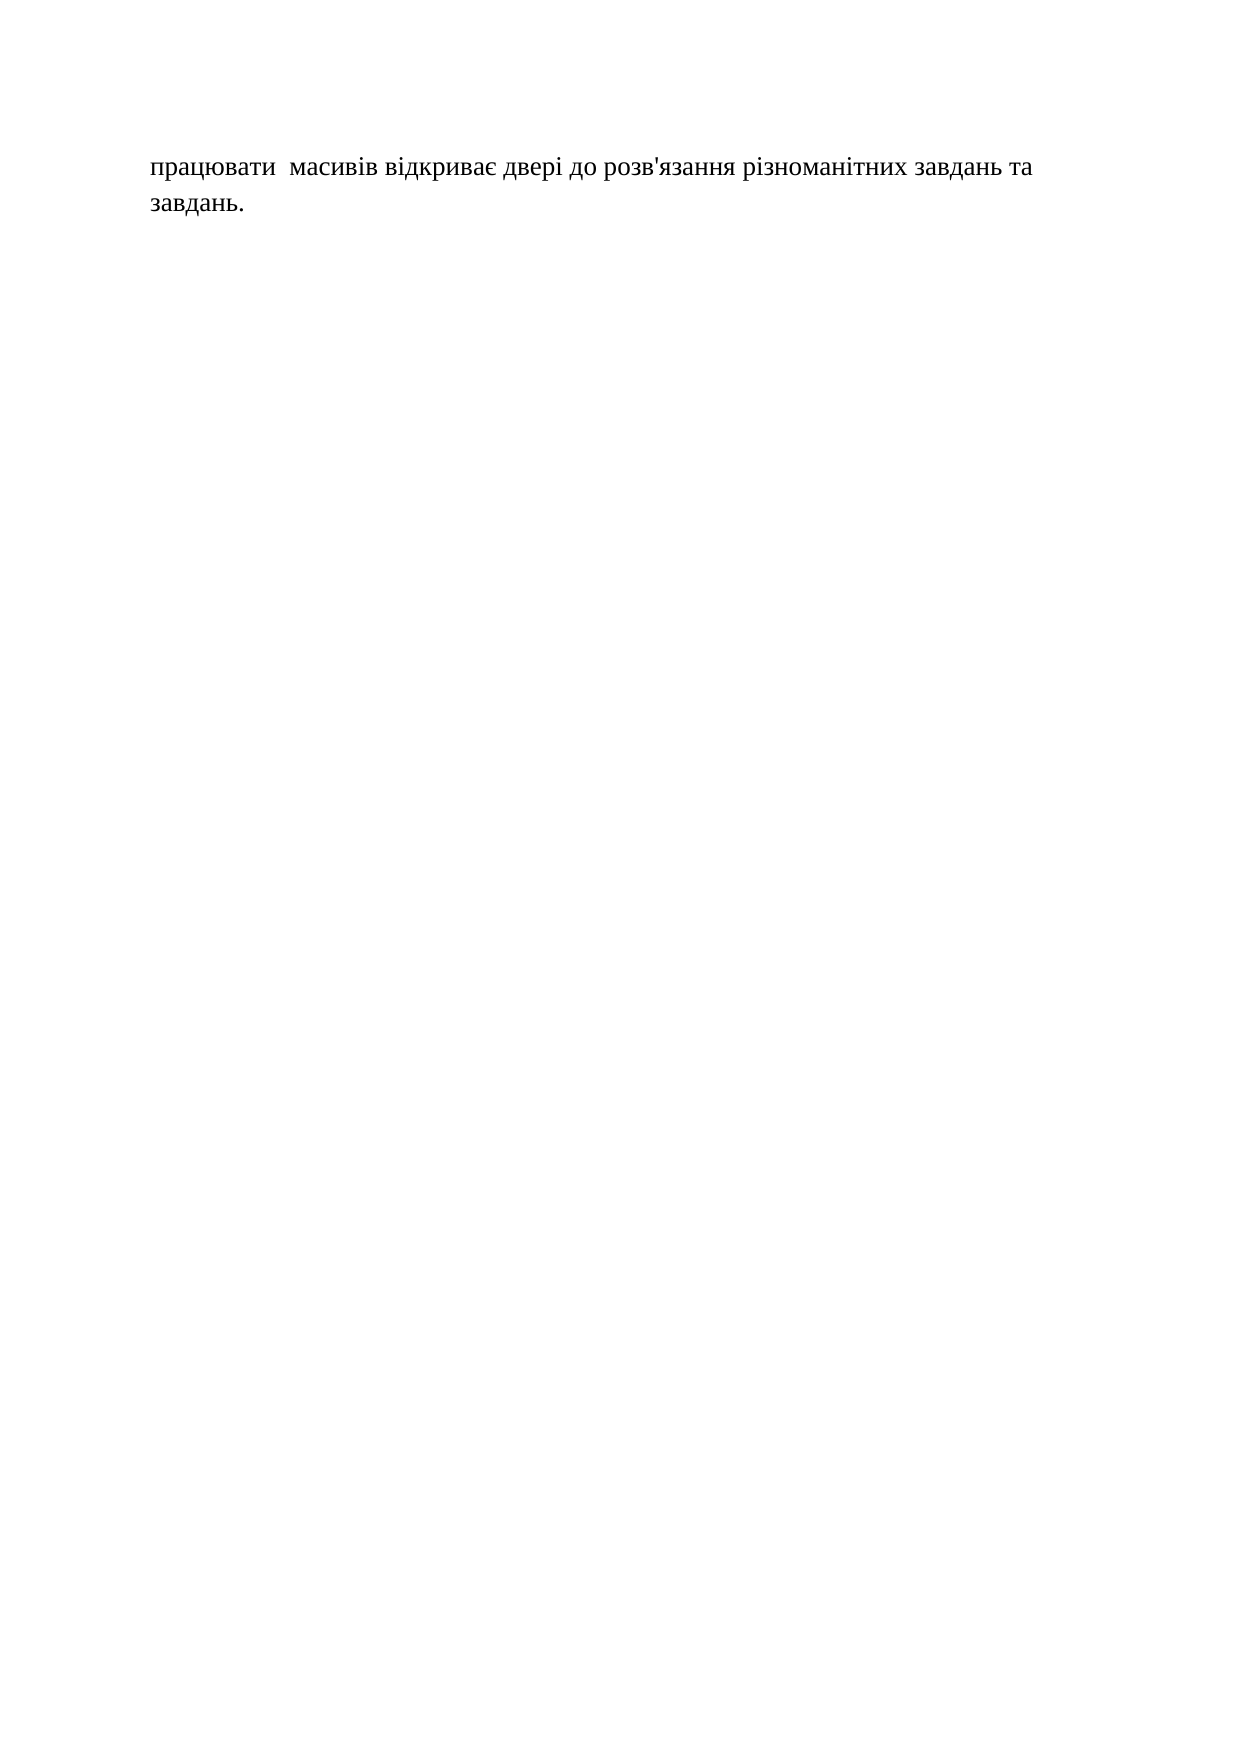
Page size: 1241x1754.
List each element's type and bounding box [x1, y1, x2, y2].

text [150, 150, 1090, 217]
